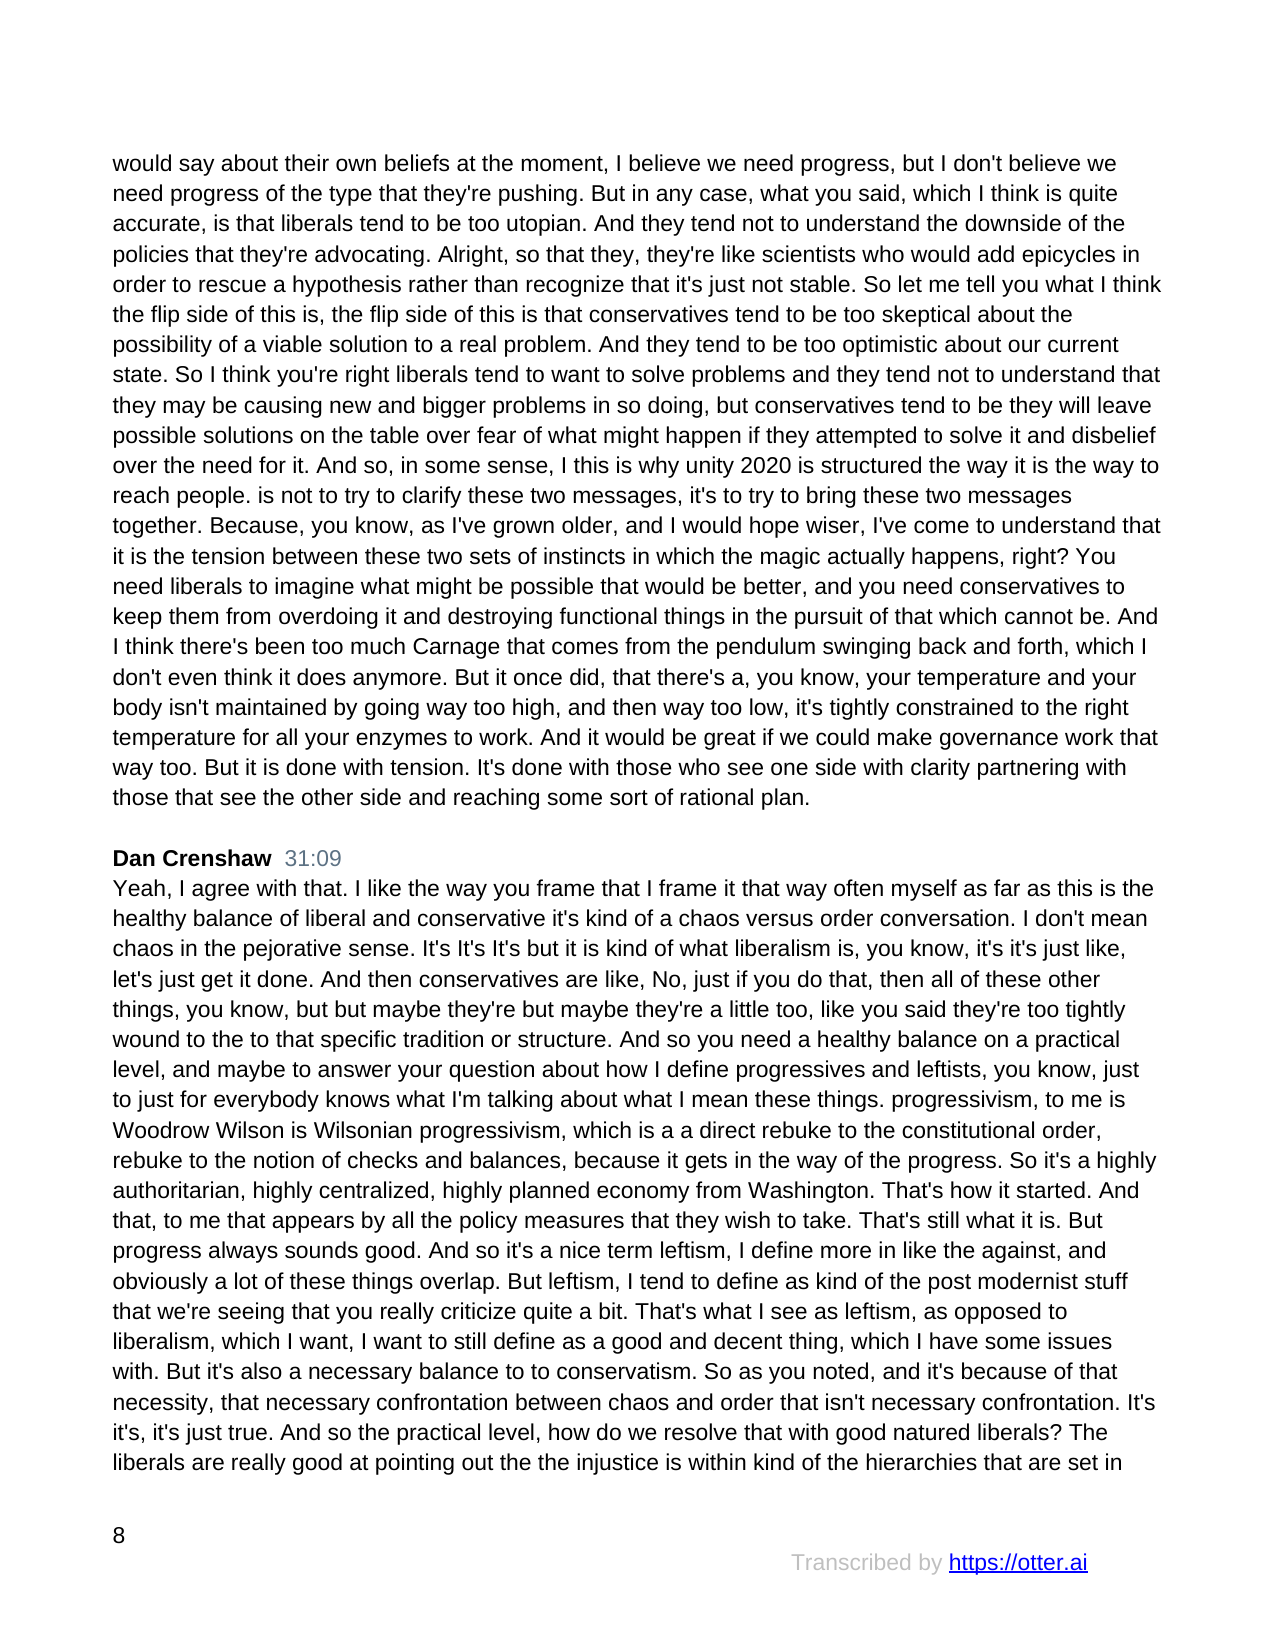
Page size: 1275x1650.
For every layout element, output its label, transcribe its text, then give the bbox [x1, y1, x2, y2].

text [112, 875, 1162, 1475]
text Dan Crenshaw 31:09 [112, 845, 1162, 871]
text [112, 150, 1162, 811]
